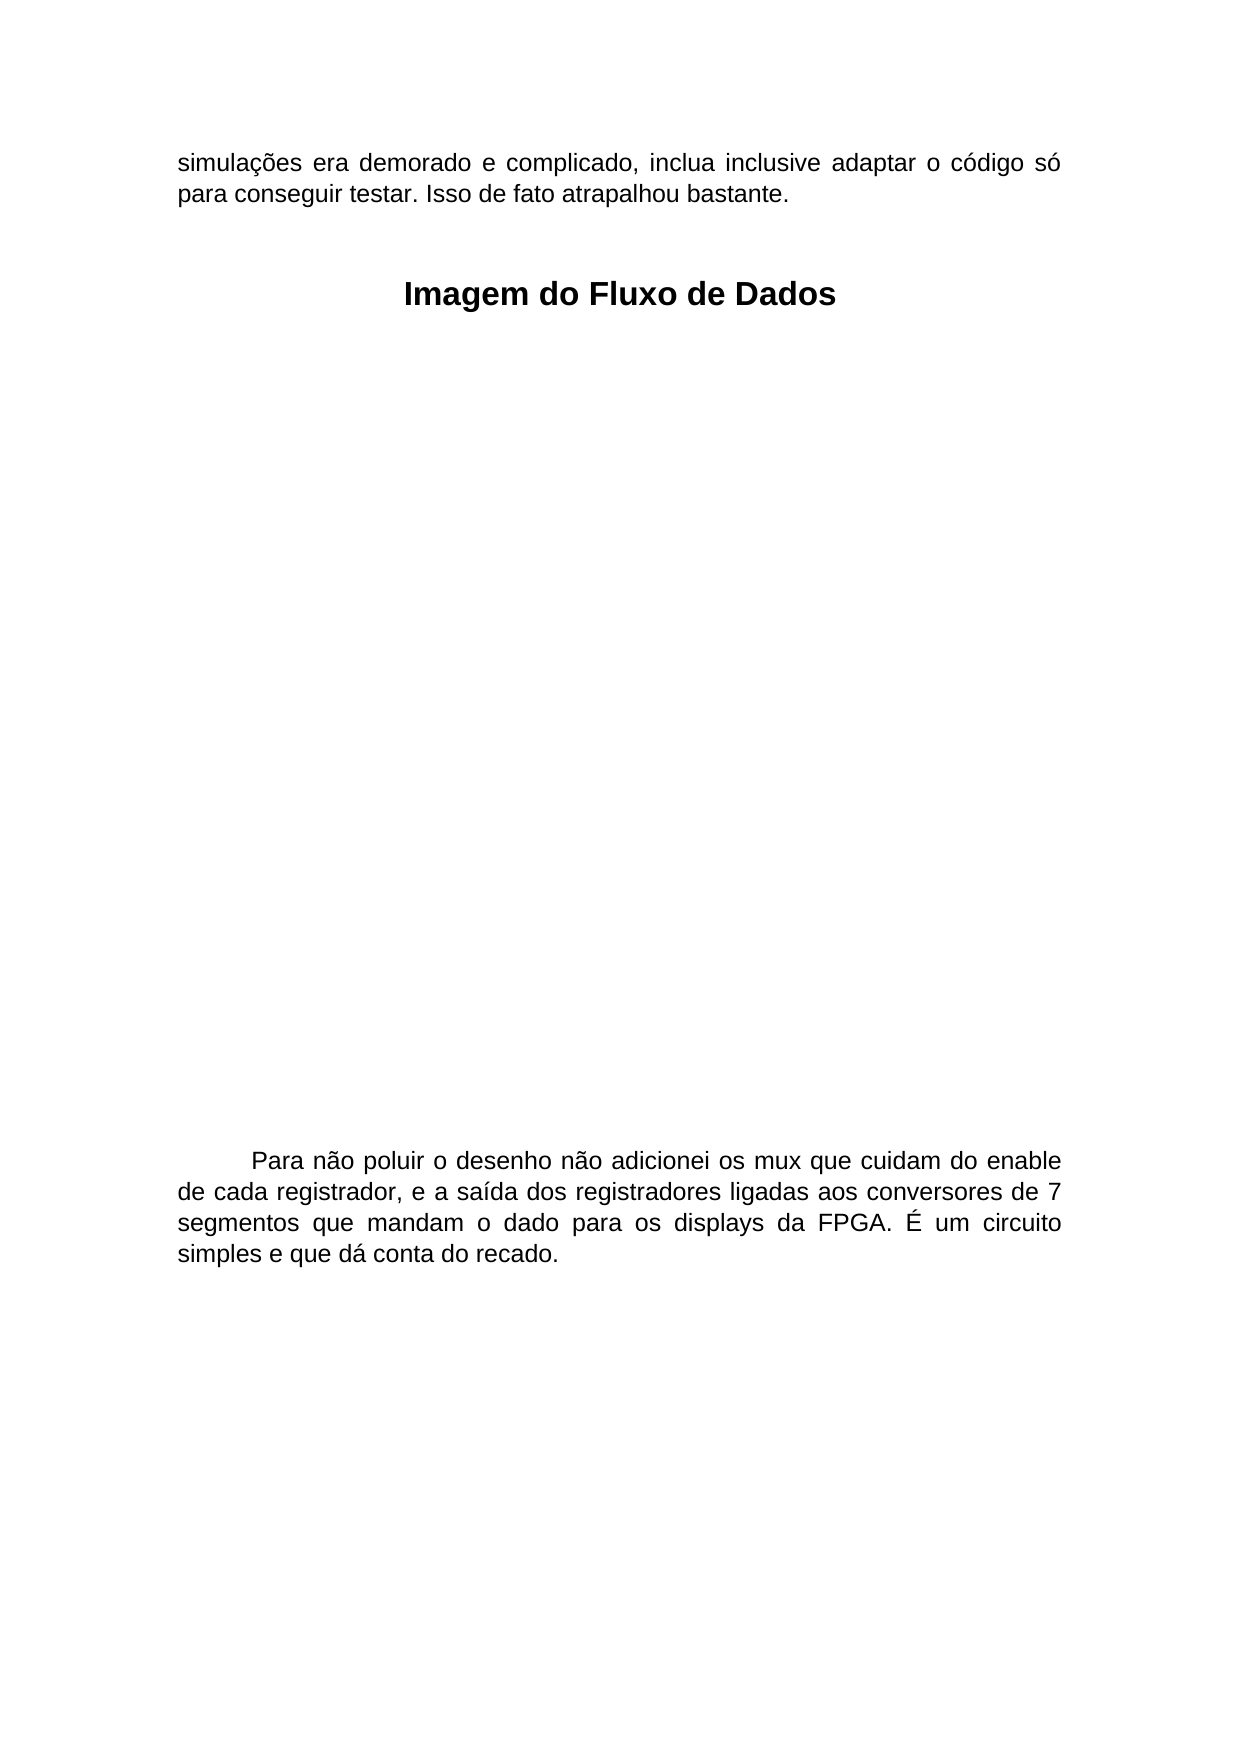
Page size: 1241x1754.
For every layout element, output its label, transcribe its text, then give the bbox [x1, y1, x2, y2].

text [177, 148, 1063, 207]
text Para não poluir o desenho não adicionei os mux que cuidam do enable de cada registrador, e a saída dos registradores ligadas aos conversores de 7 segmentos que mandam o dado para os displays da FPGA. É um circuito simples e que dá conta do recado. [177, 1146, 1063, 1268]
text Imagem do Fluxo de Dados [177, 274, 1063, 312]
